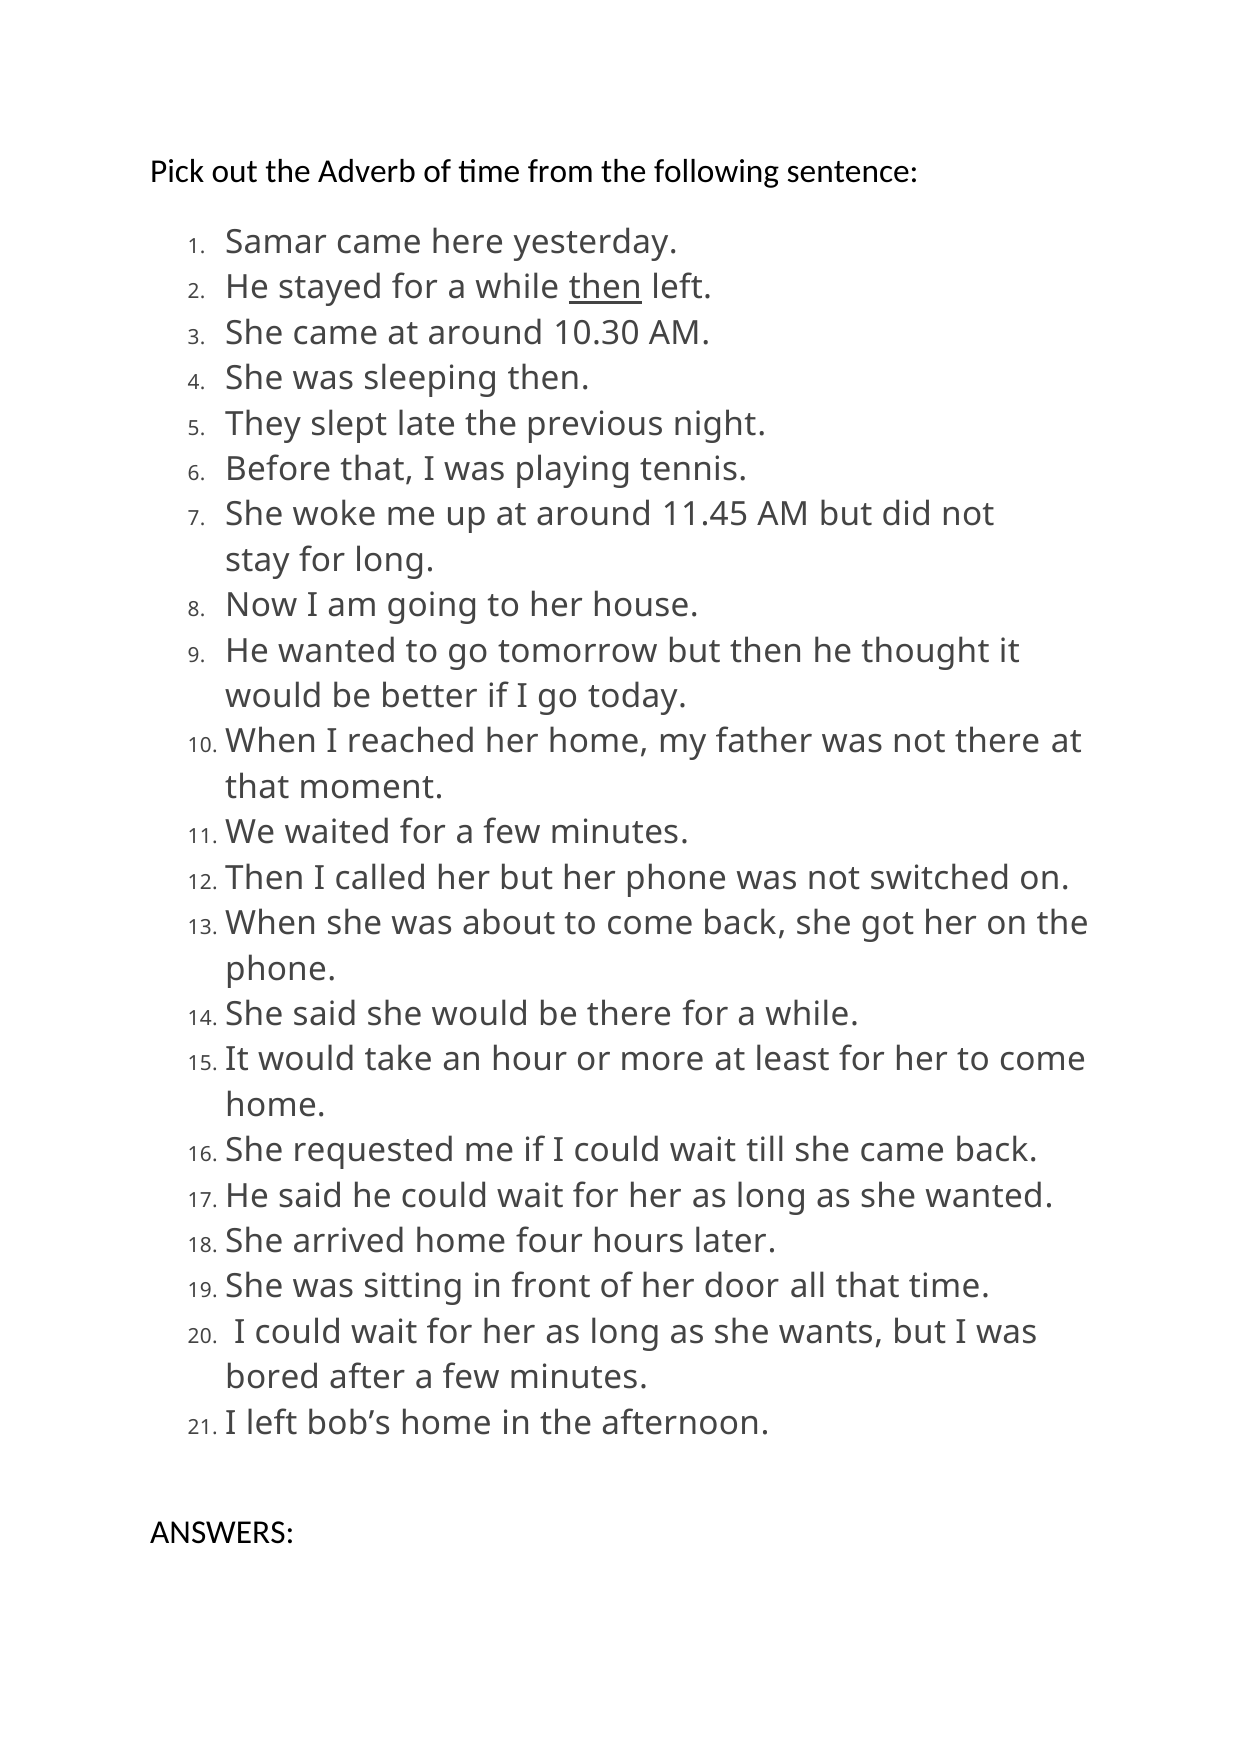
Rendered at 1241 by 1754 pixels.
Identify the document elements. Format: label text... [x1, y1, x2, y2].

list She requested me if I could wait till she came back. [187, 1126, 1090, 1171]
list Samar came here yesterday. [187, 218, 1090, 263]
list She woke me up at around 11.45 AM but did not stay for long. [187, 490, 1090, 581]
list He wanted to go tomorrow but then he thought it would be better if I go today. [187, 626, 1090, 717]
list They slept late the previous night. [187, 399, 1090, 445]
list She was sleeping then. [187, 354, 1090, 399]
list When I reached her home, my father was not there at that moment. [187, 717, 1090, 808]
list We waited for a few minutes. [187, 808, 1090, 853]
list Then I called her but her phone was not switched on. [187, 853, 1090, 899]
list Before that, I was playing tennis. [187, 445, 1090, 490]
list She was sitting in front of her door all that time. [187, 1262, 1090, 1308]
list He stayed for a while then left. [187, 263, 1090, 308]
list It would take an hour or more at least for her to come home. [187, 1035, 1090, 1126]
list Now I am going to her house. [187, 581, 1090, 626]
list She came at around 10.30 AM. [187, 308, 1090, 354]
text Pick out the Adverb of time from the following sentence: [150, 150, 1090, 191]
list She arrived home four hours later. [187, 1217, 1090, 1262]
list When she was about to come back, she got her on the phone. [187, 899, 1090, 990]
list I could wait for her as long as she wants, but I was bored after a few minutes. [187, 1308, 1090, 1398]
list He said he could wait for her as long as she wanted. [187, 1171, 1090, 1217]
text ANSWERS: [150, 1511, 1090, 1552]
list I left bob’s home in the afternoon. [187, 1398, 1090, 1444]
list She said she would be there for a while. [187, 990, 1090, 1035]
